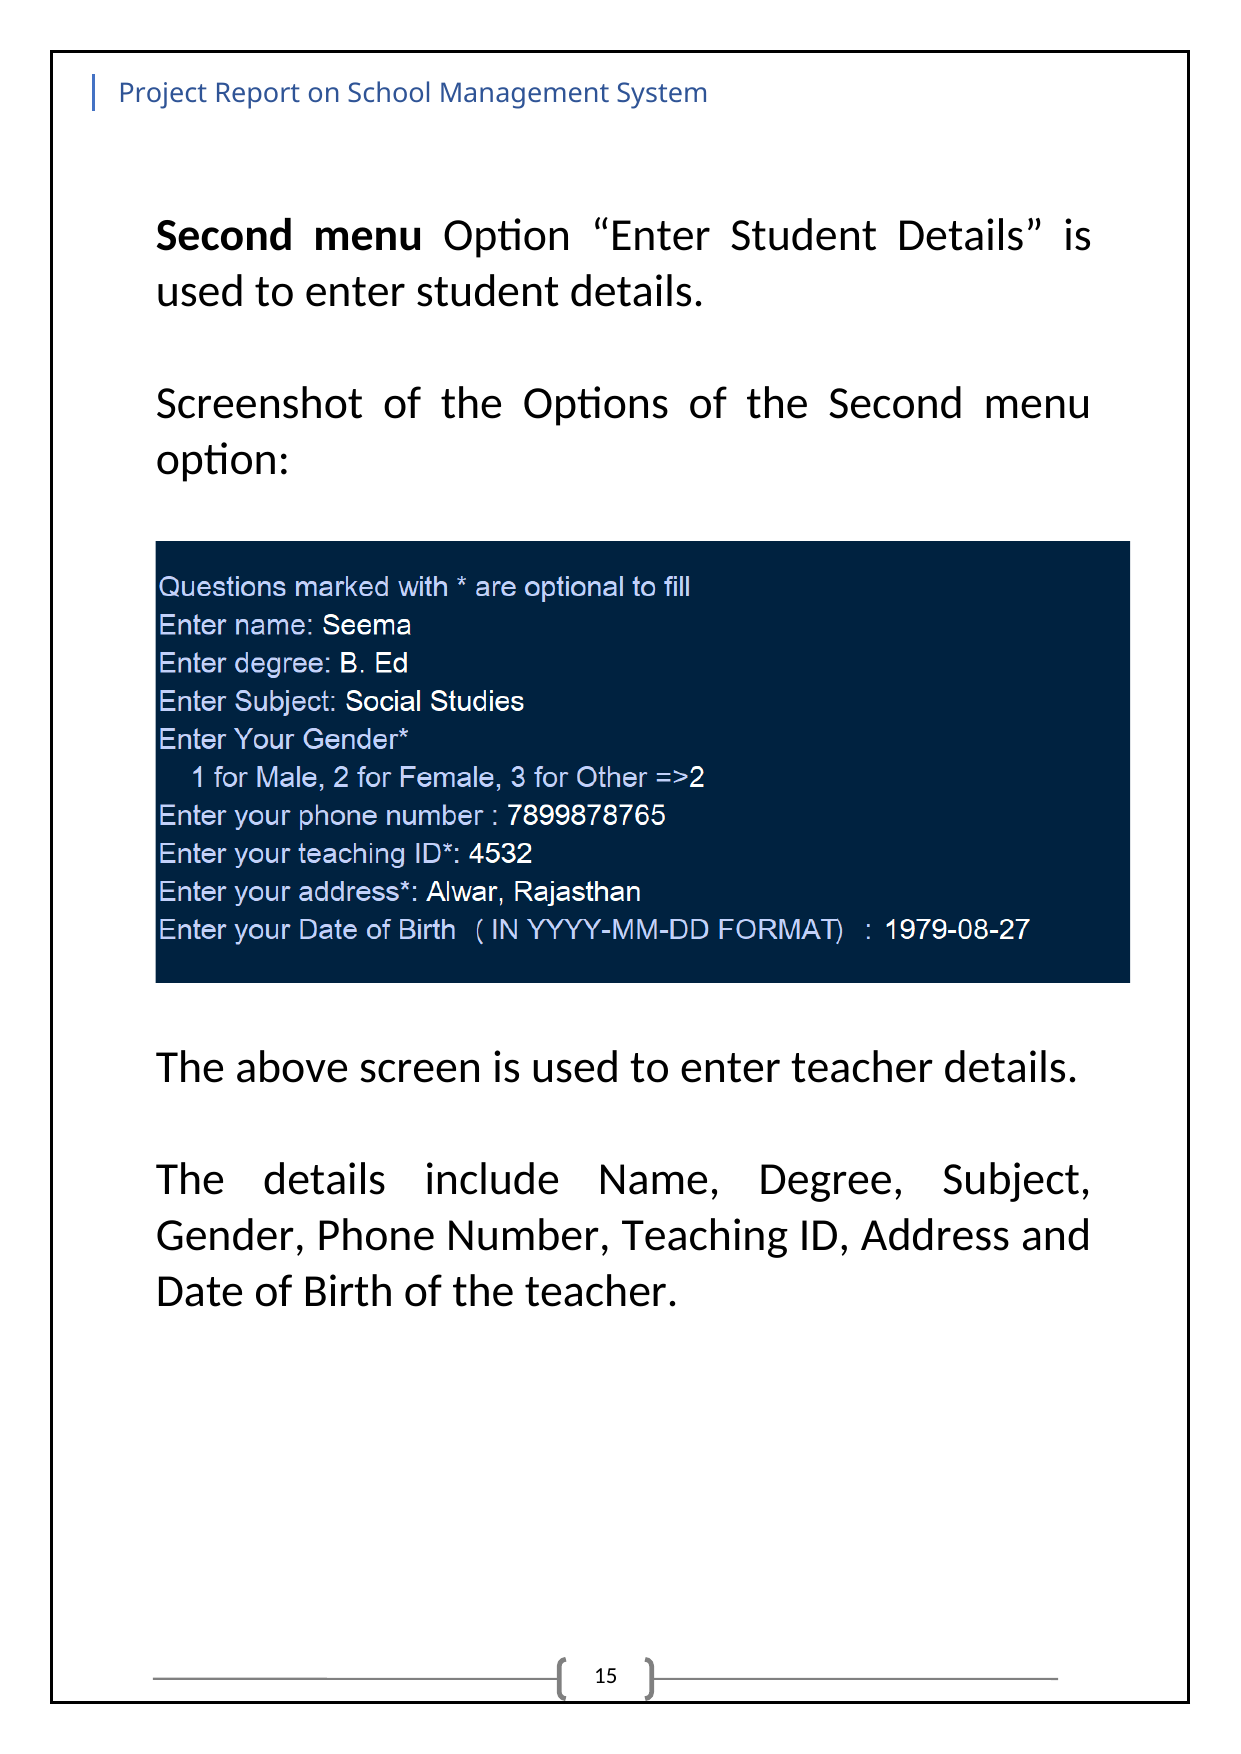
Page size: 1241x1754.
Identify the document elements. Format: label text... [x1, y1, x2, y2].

text The details include Name, Degree, Subject, Gender, Phone Number, Teaching ID, Address and Date of Birth of the teacher. [156, 1150, 1093, 1318]
text Screenshot of the Options of the Second menu option: [156, 374, 1093, 486]
text The above screen is used to enter teacher details. [118, 1038, 1093, 1094]
text Second menu Option “Enter Student Details” is used to enter student details. [156, 206, 1093, 318]
picture [155, 541, 1131, 983]
